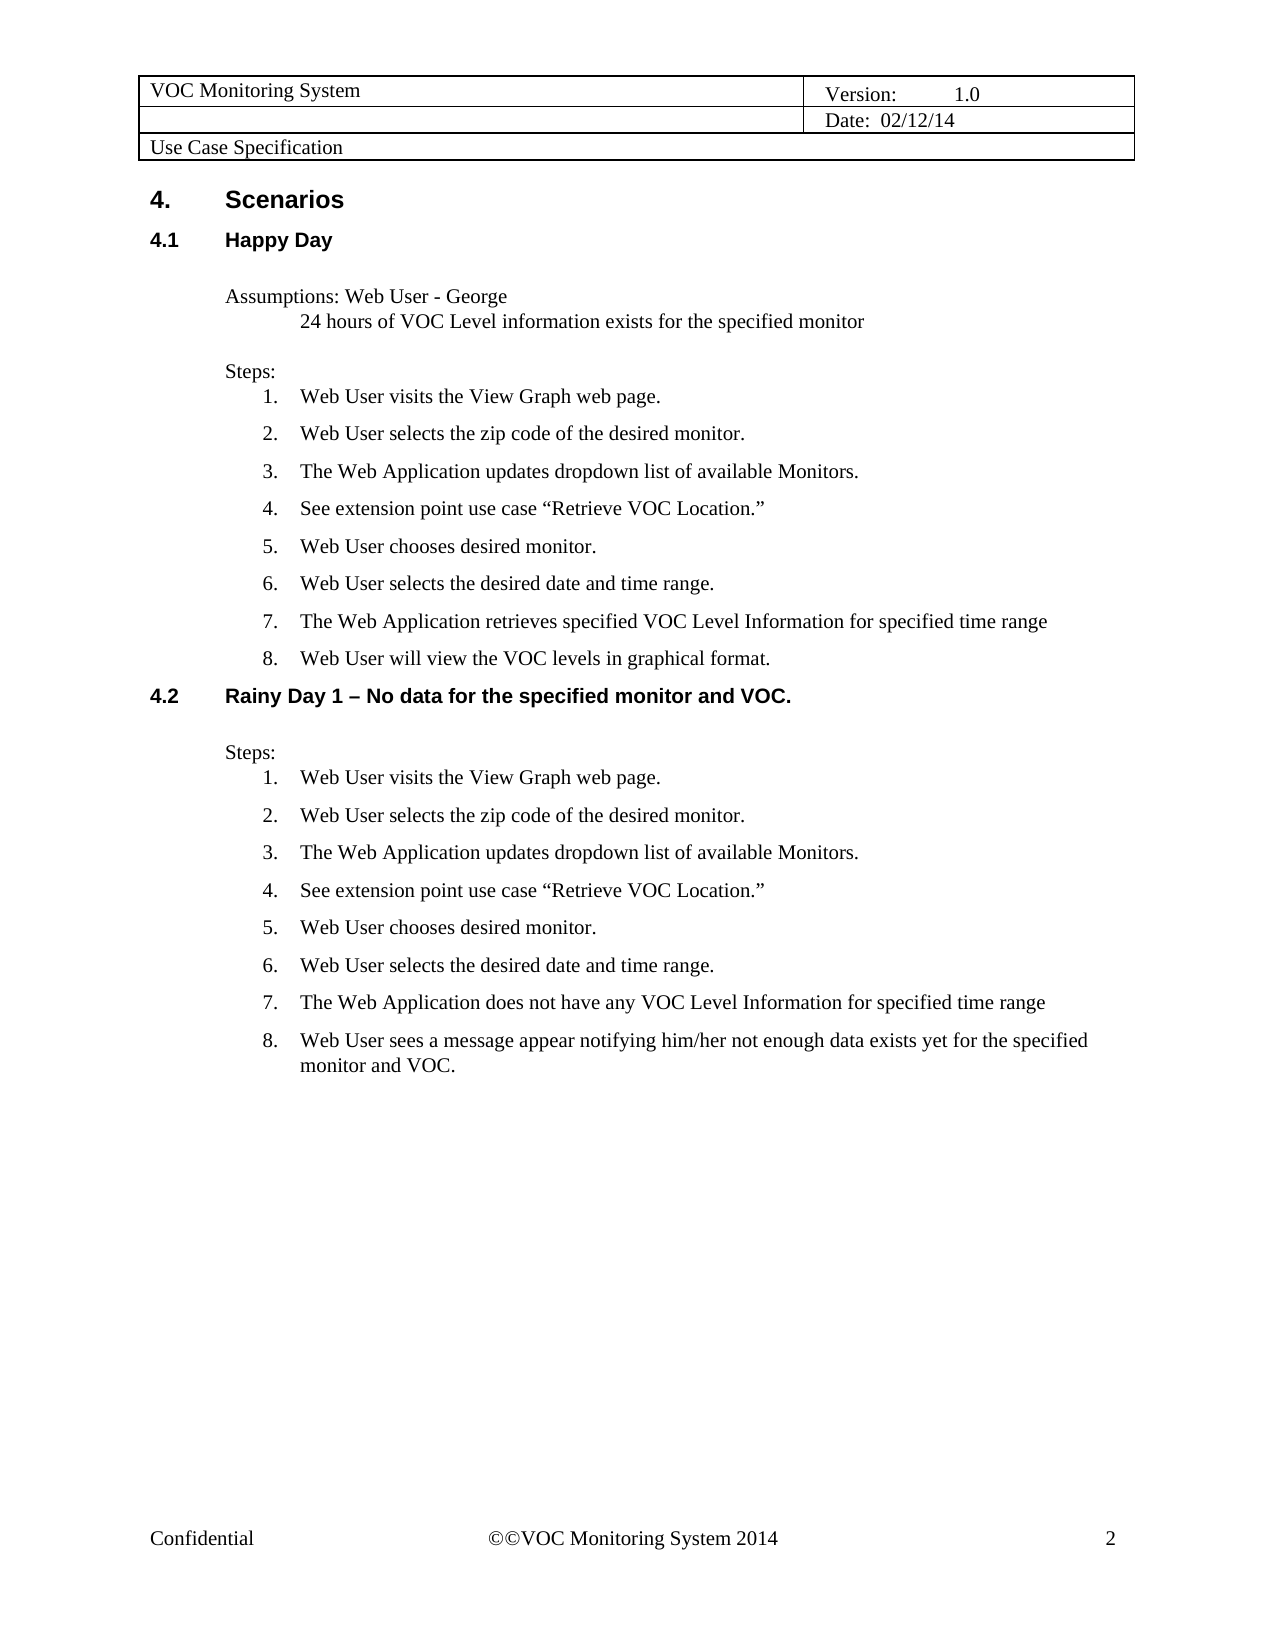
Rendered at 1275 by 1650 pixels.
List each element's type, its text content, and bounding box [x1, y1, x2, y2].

subtitle Rainy Day 1 – No data for the specified monitor and VOC. [150, 683, 1125, 708]
subtitle Scenarios [150, 185, 1125, 214]
list Web User visits the View Graph web page. [262, 383, 1125, 408]
text Assumptions: Web User - George [225, 283, 1125, 308]
list See extension point use case “Retrieve VOC Location.” [262, 877, 1125, 902]
list Web User chooses desired monitor. [262, 914, 1125, 939]
text 24 hours of VOC Level information exists for the specified monitor [300, 308, 1125, 333]
text Steps: [225, 739, 1125, 764]
list The Web Application updates dropdown list of available Monitors. [262, 458, 1125, 483]
list Web User will view the VOC levels in graphical format. [262, 645, 1125, 670]
list Web User chooses desired monitor. [262, 533, 1125, 558]
list Web User sees a message appear notifying him/her not enough data exists yet for the specified monitor and VOC. [262, 1027, 1125, 1077]
subtitle Happy Day [150, 227, 1125, 252]
list Web User visits the View Graph web page. [262, 764, 1125, 789]
list Web User selects the desired date and time range. [262, 570, 1125, 595]
list Web User selects the zip code of the desired monitor. [262, 802, 1125, 827]
list Web User selects the desired date and time range. [262, 952, 1125, 977]
list The Web Application updates dropdown list of available Monitors. [262, 839, 1125, 864]
text Steps: [225, 358, 1125, 383]
list The Web Application does not have any VOC Level Information for specified time range [262, 989, 1125, 1014]
list See extension point use case “Retrieve VOC Location.” [262, 495, 1125, 520]
list The Web Application retrieves specified VOC Level Information for specified time range [262, 608, 1125, 633]
list Web User selects the zip code of the desired monitor. [262, 420, 1125, 445]
